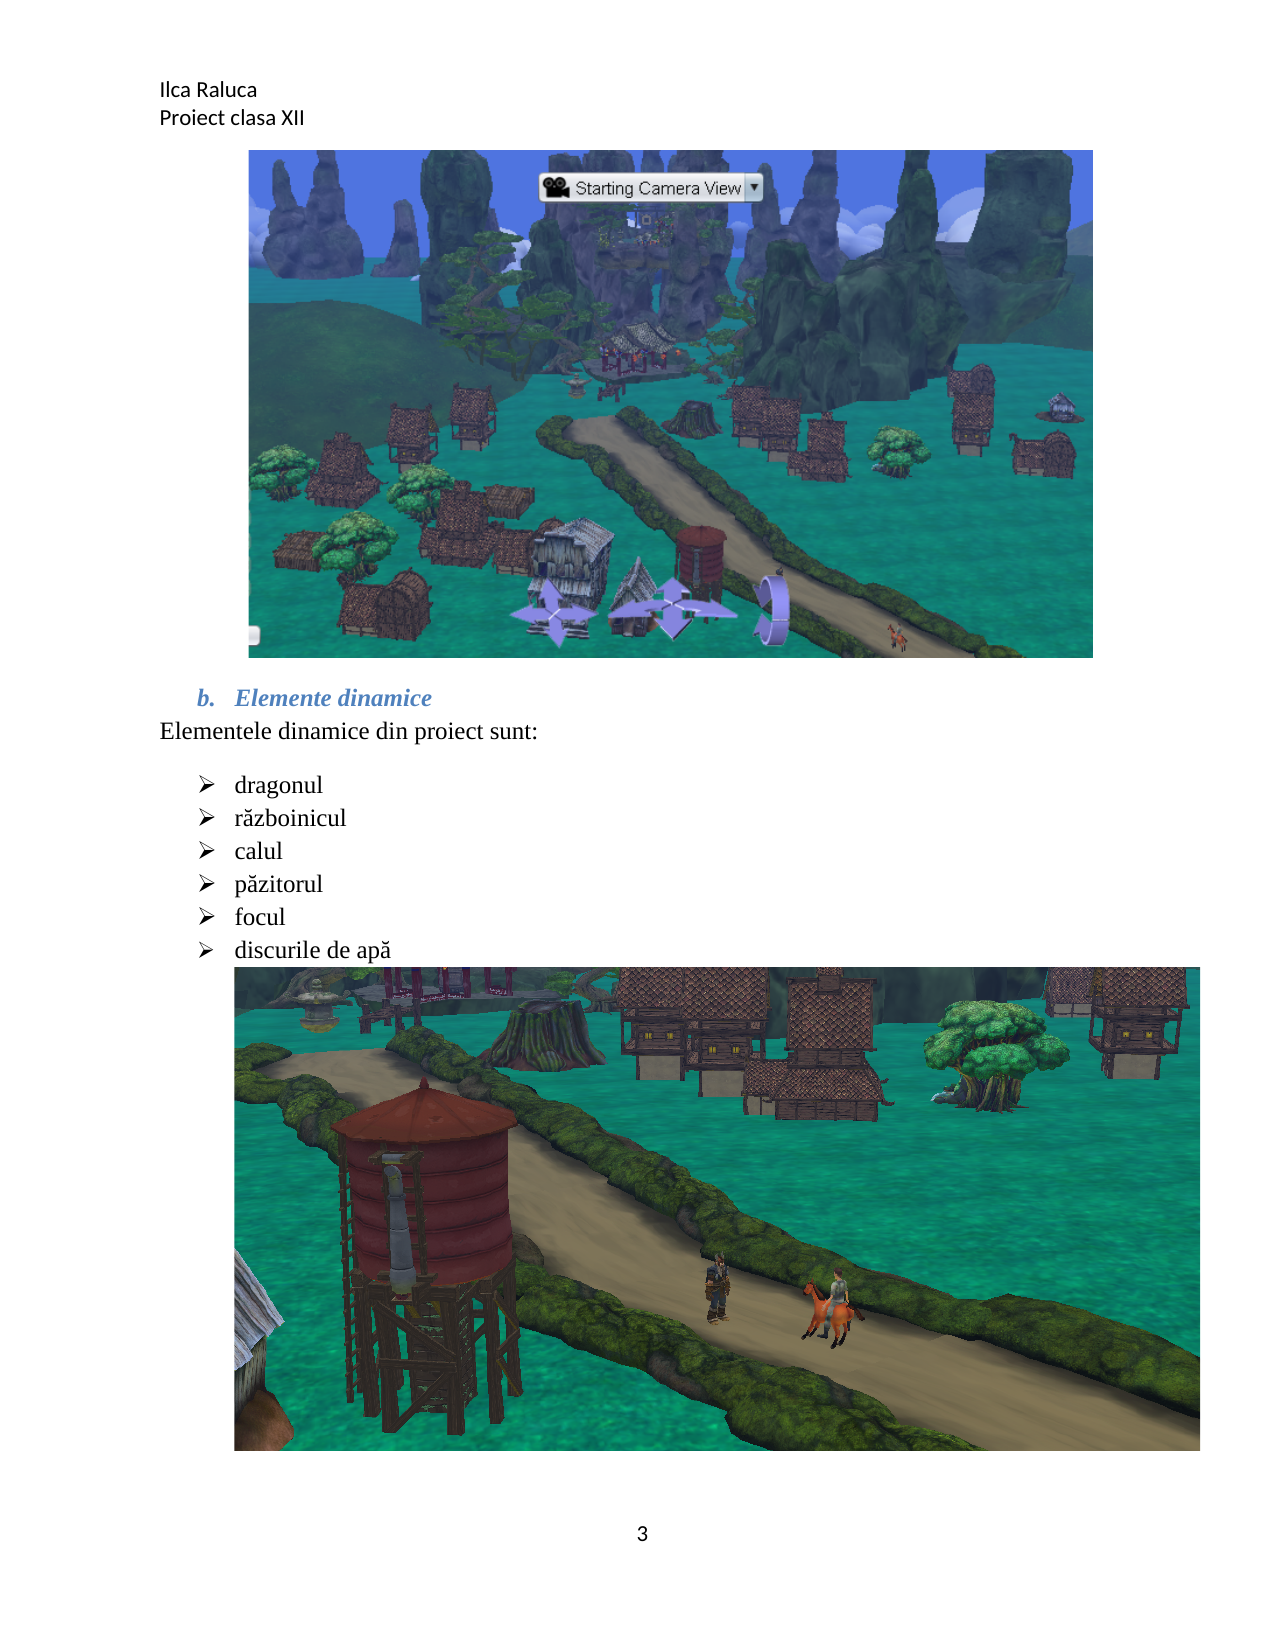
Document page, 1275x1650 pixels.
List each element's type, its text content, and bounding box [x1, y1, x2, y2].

list focul [197, 902, 1125, 931]
text Elementele dinamice din proiect sunt: [159, 716, 1125, 744]
picture [234, 967, 1200, 1451]
list calul [197, 836, 1125, 864]
picture [248, 150, 1093, 658]
subtitle Elemente dinamice [197, 683, 1125, 712]
list păzitorul [197, 869, 1125, 897]
list războinicul [197, 803, 1125, 831]
list discurile de apă [197, 935, 1125, 963]
list dragonul [197, 770, 1125, 798]
